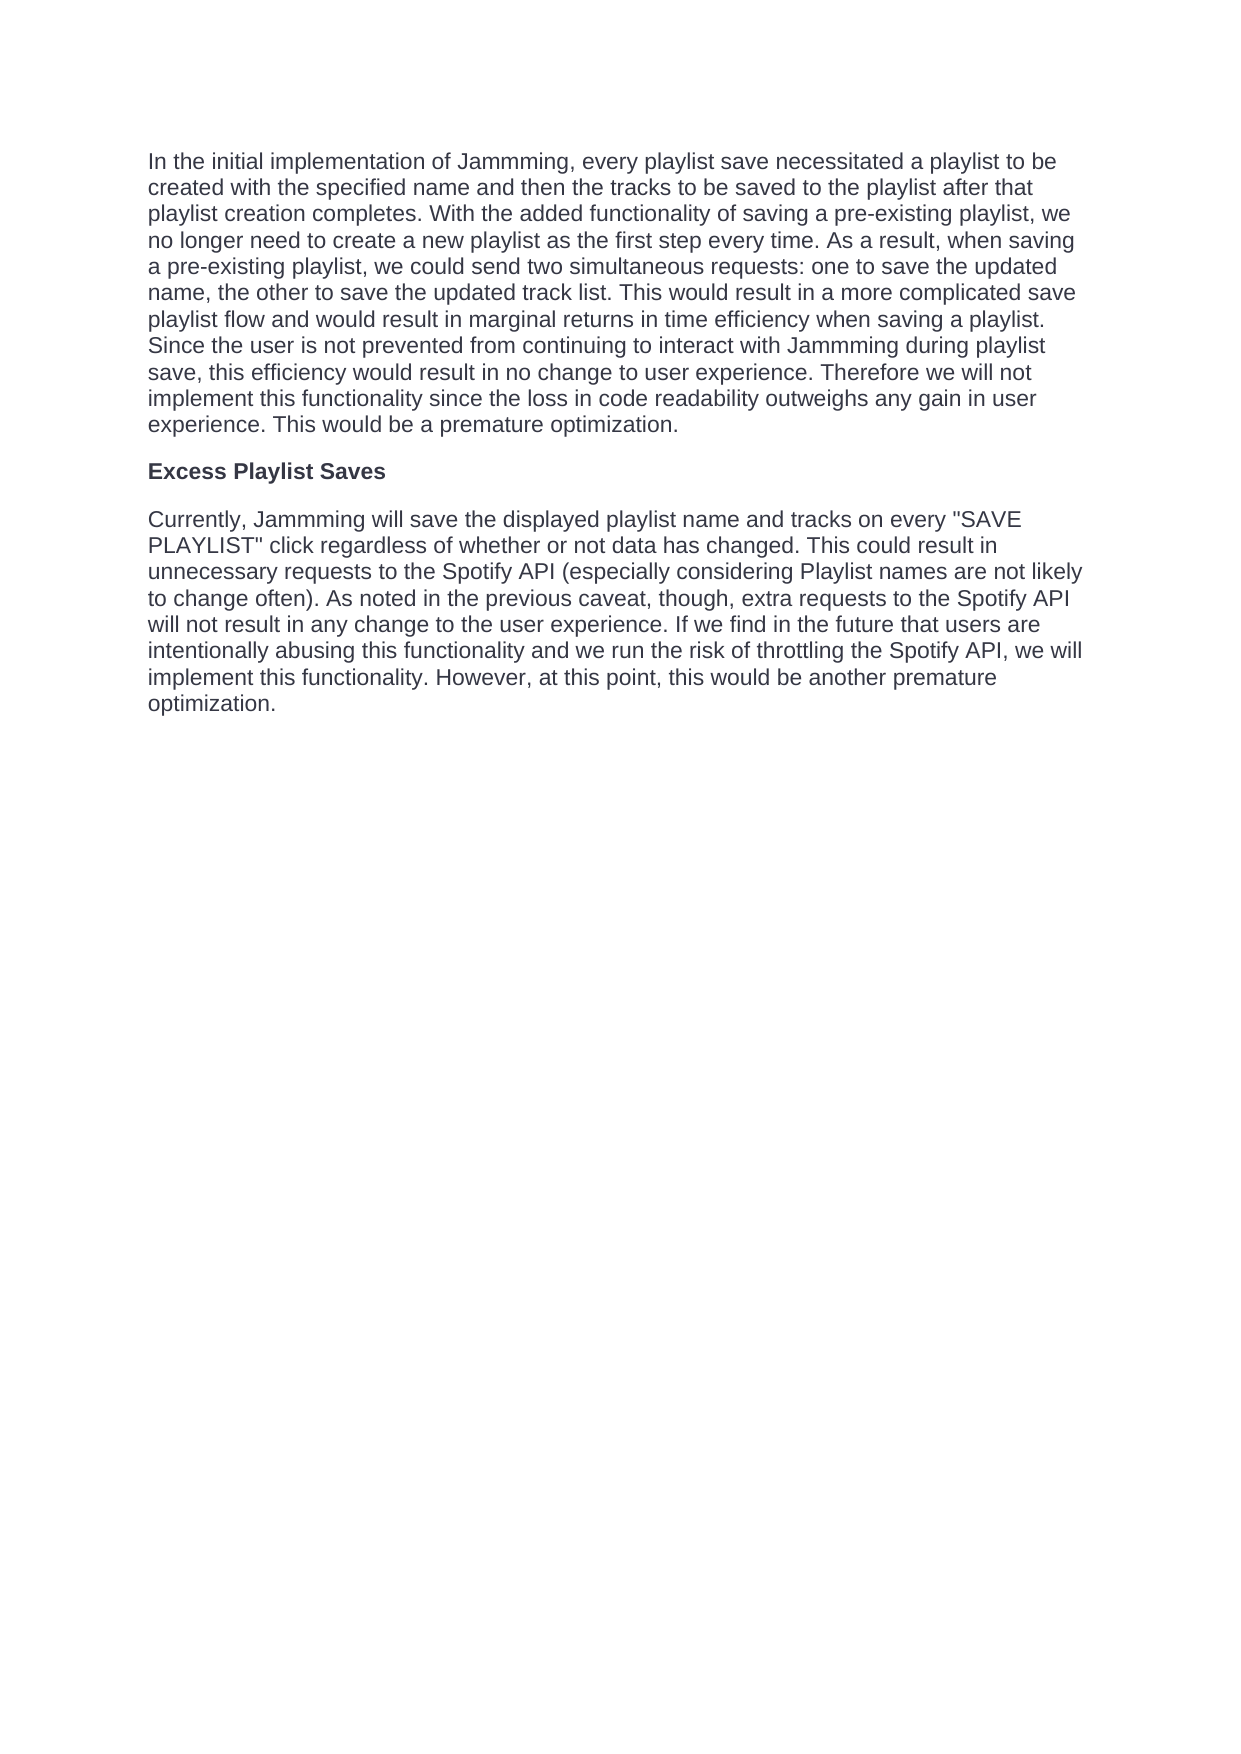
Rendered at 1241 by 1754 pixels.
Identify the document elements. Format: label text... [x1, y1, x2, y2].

text In the initial implementation of Jammming, every playlist save necessitated a playlist to be created with the specified name and then the tracks to be saved to the playlist after that playlist creation completes. With the added functionality of saving a pre-existing playlist, we no longer need to create a new playlist as the first step every time. As a result, when saving a pre-existing playlist, we could send two simultaneous requests: one to save the updated name, the other to save the updated track list. This would result in a more complicated save playlist flow and would result in marginal returns in time efficiency when saving a playlist. Since the user is not prevented from continuing to interact with Jammming during playlist save, this efficiency would result in no change to user experience. Therefore we will not implement this functionality since the loss in code readability outweighs any gain in user experience. This would be a premature optimization. [148, 148, 1093, 437]
text Currently, Jammming will save the displayed playlist name and tracks on every "SAVE PLAYLIST" click regardless of whether or not data has changed. This could result in unnecessary requests to the Spotify API (especially considering Playlist names are not likely to change often). As noted in the previous caveat, though, extra requests to the Spotify API will not result in any change to the user experience. If we find in the future that users are intentionally abusing this functionality and we run the risk of throttling the Spotify API, we will implement this functionality. However, at this point, this would be another premature optimization. [148, 506, 1093, 716]
text Excess Playlist Saves [148, 458, 1093, 485]
